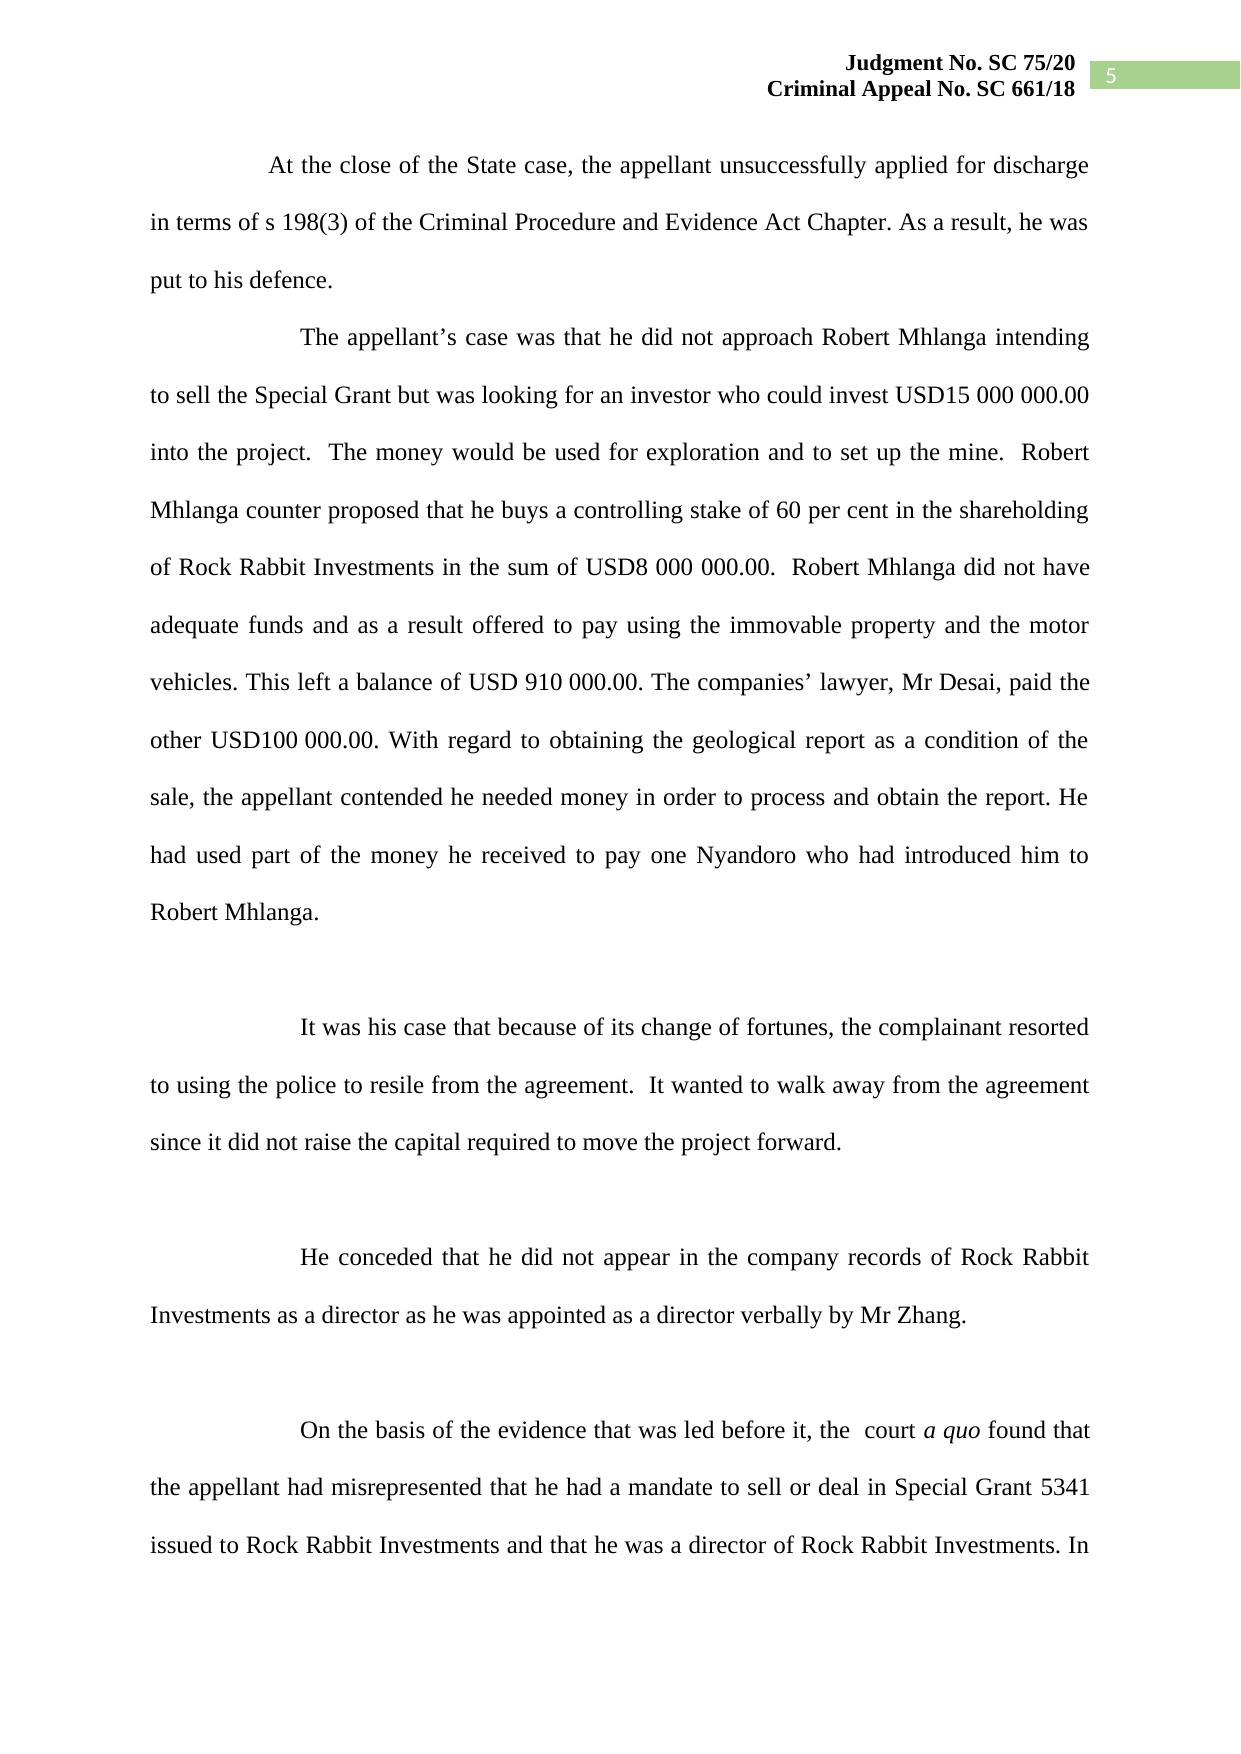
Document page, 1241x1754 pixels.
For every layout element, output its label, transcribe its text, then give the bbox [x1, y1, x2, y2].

text The appellant’s case was that he did not approach Robert Mhlanga intending to sell the Special Grant but was looking for an investor who could invest USD15 000 000.00 into the project. The money would be used for exploration and to set up the mine. Robert Mhlanga counter proposed that he buys a controlling stake of 60 per cent in the shareholding of Rock Rabbit Investments in the sum of USD8 000 000.00. Robert Mhlanga did not have adequate funds and as a result offered to pay using the immovable property and the motor vehicles. This left a balance of USD 910 000.00. The companies’ lawyer, Mr Desai, paid the other USD100 000.00. With regard to obtaining the geological report as a condition of the sale, the appellant contended he needed money in order to process and obtain the report. He had used part of the money he received to pay one Nyandoro who had introduced him to Robert Mhlanga. [150, 322, 1090, 926]
text He conceded that he did not appear in the company records of Rock Rabbit Investments as a director as he was appointed as a director verbally by Mr Zhang. [150, 1242, 1090, 1329]
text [150, 1415, 1090, 1559]
text At the close of the State case, the appellant unsuccessfully applied for discharge in terms of s 198(3) of the Criminal Procedure and Evidence Act Chapter. As a result, he was put to his defence. [150, 150, 1090, 294]
text It was his case that because of its change of fortunes, the complainant resorted to using the police to resile from the agreement. It wanted to walk away from the agreement since it did not raise the capital required to move the project forward. [150, 1012, 1090, 1156]
